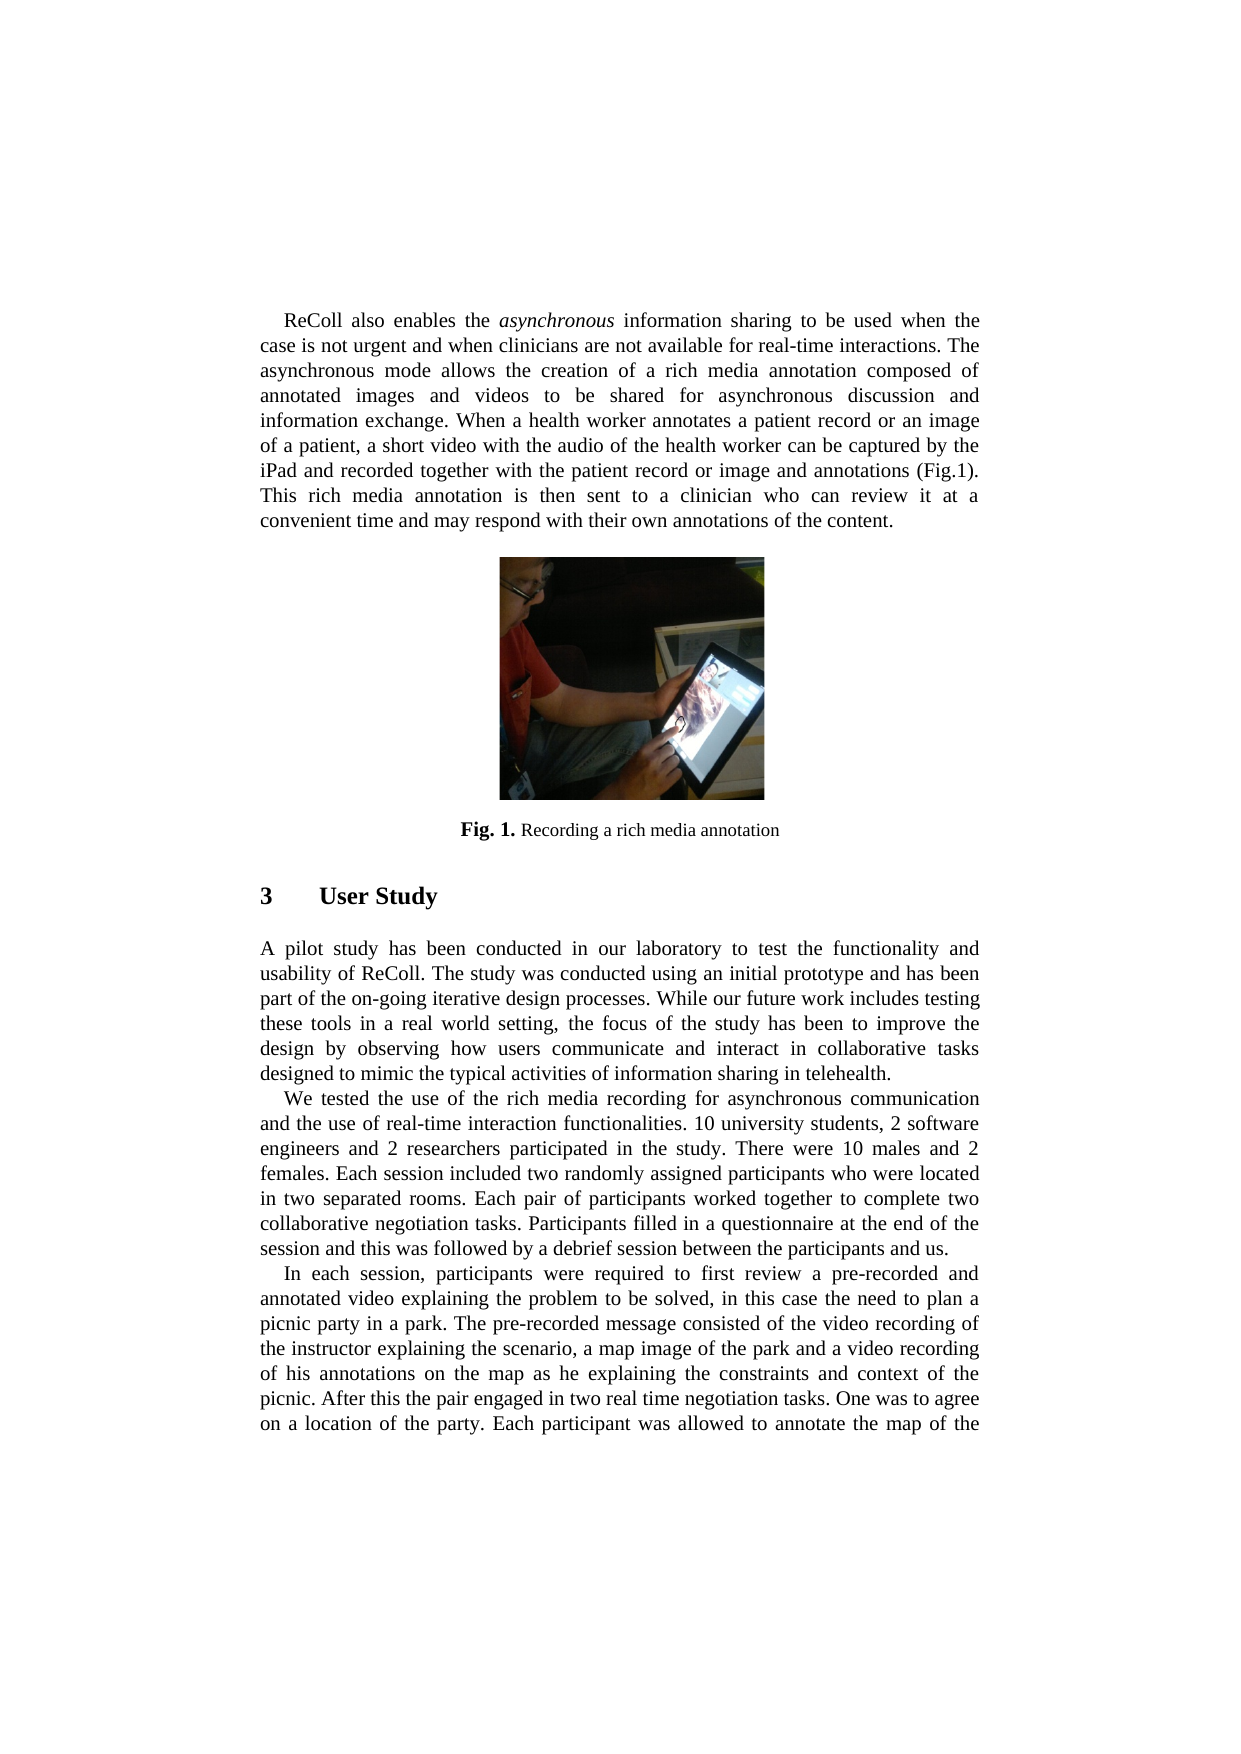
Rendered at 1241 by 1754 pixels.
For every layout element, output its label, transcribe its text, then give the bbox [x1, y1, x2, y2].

picture [499, 557, 765, 800]
text We tested the use of the rich media recording for asynchronous communication and the use of real-time interaction functionalities. 10 university students, 2 software engineers and 2 researchers participated in the study. There were 10 males and 2 females. Each session included two randomly assigned participants who were located in two separated rooms. Each pair of participants worked together to complete two collaborative negotiation tasks. Participants filled in a questionnaire at the end of the session and this was followed by a debrief session between the participants and us. [260, 1085, 980, 1260]
text A pilot study has been conducted in our laboratory to test the functionality and usability of ReColl. The study was conducted using an initial prototype and has been part of the on-going iterative design processes. While our future work includes testing these tools in a real world setting, the focus of the study has been to improve the design by observing how users communicate and interact in collaborative tasks designed to mimic the typical activities of information sharing in telehealth. [260, 935, 980, 1085]
text ReColl also enables the asynchronous information sharing to be used when the case is not urgent and when clinicians are not available for real-time interactions. The asynchronous mode allows the creation of a rich media annotation composed of annotated images and videos to be shared for asynchronous discussion and information exchange. When a health worker annotates a patient record or an image of a patient, a short video with the audio of the health worker can be captured by the iPad and recorded together with the patient record or image and annotations (Fig.1). This rich media annotation is then sent to a clinician who can review it at a convenient time and may respond with their own annotations of the content. [260, 307, 980, 532]
subtitle User Study [260, 879, 980, 910]
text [260, 1260, 980, 1435]
